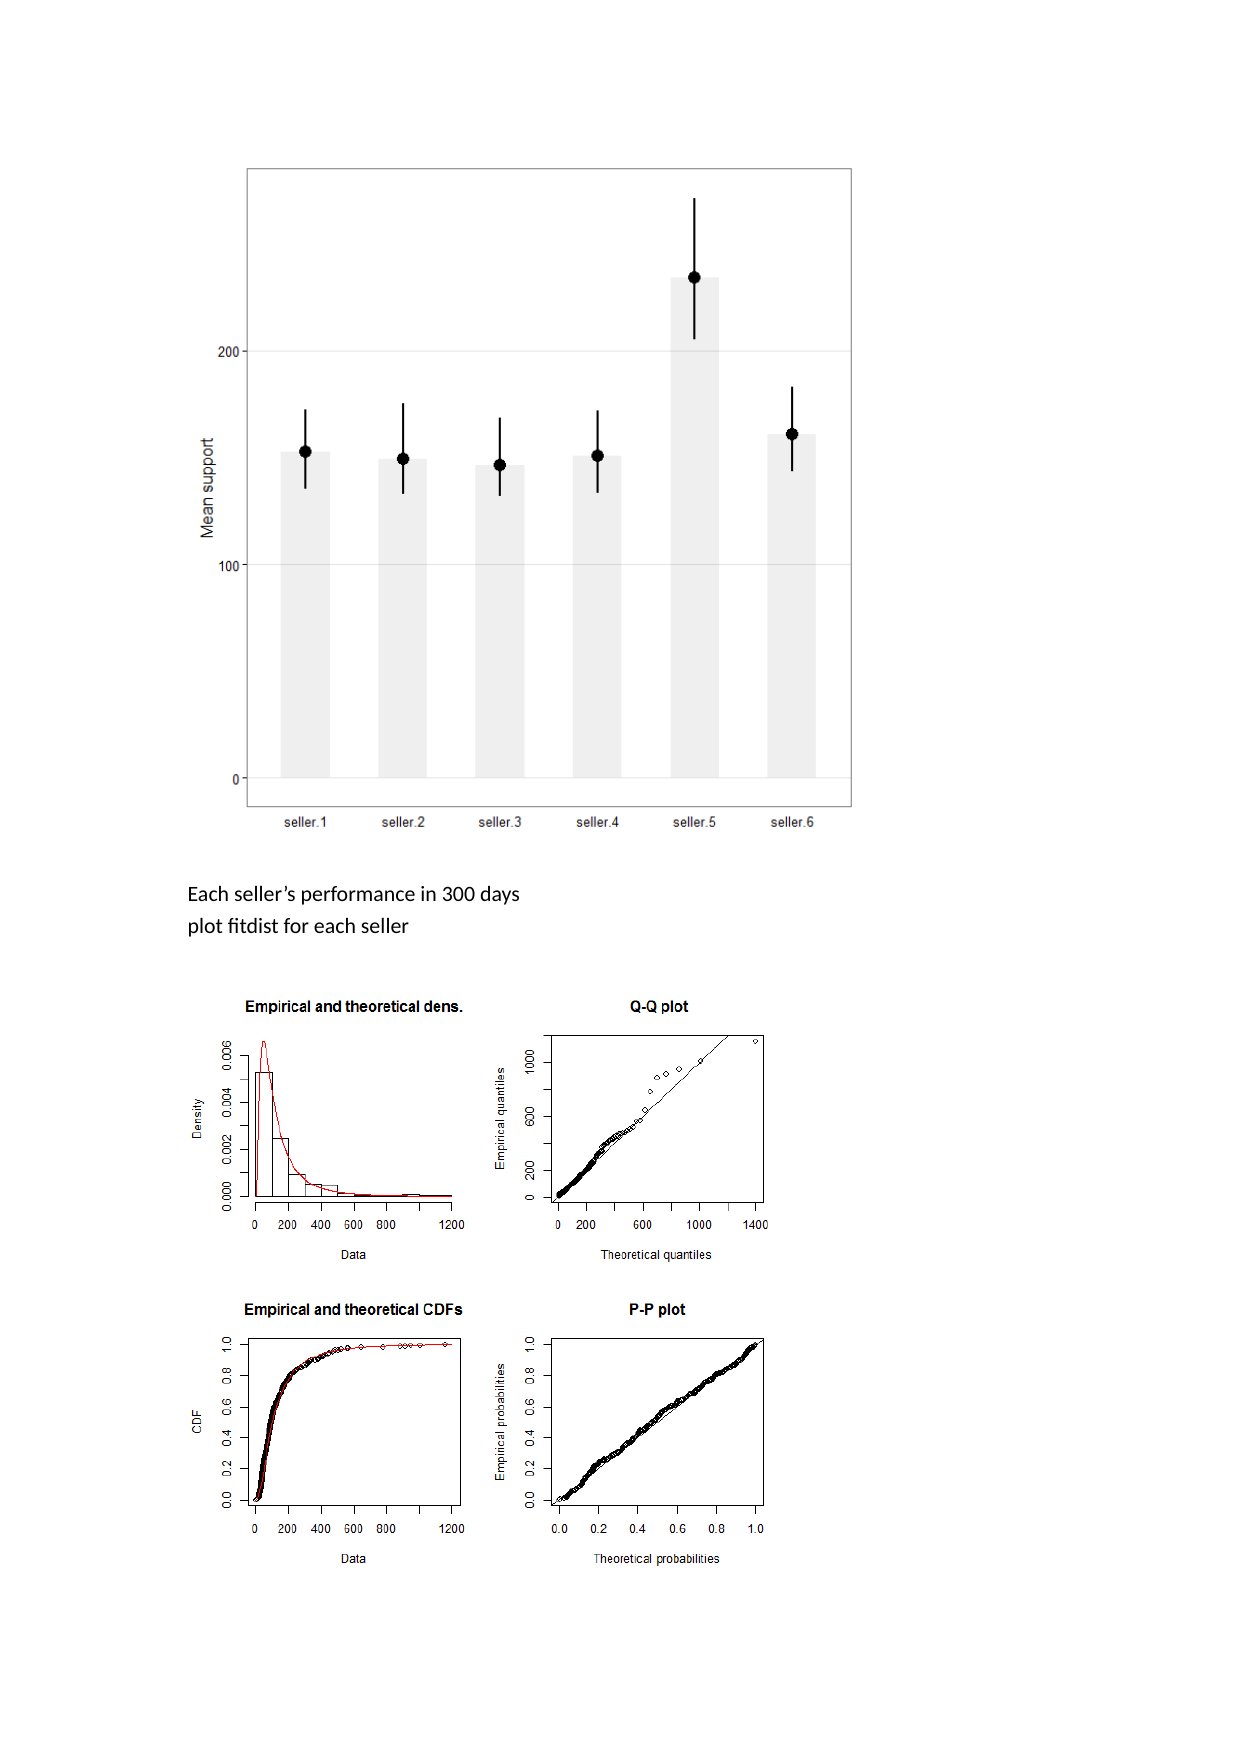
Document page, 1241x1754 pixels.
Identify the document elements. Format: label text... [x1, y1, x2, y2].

picture [187, 162, 859, 834]
picture [187, 974, 794, 1581]
text plot fitdist for each seller [187, 909, 1053, 942]
text Each seller’s performance in 300 days [187, 877, 1053, 909]
